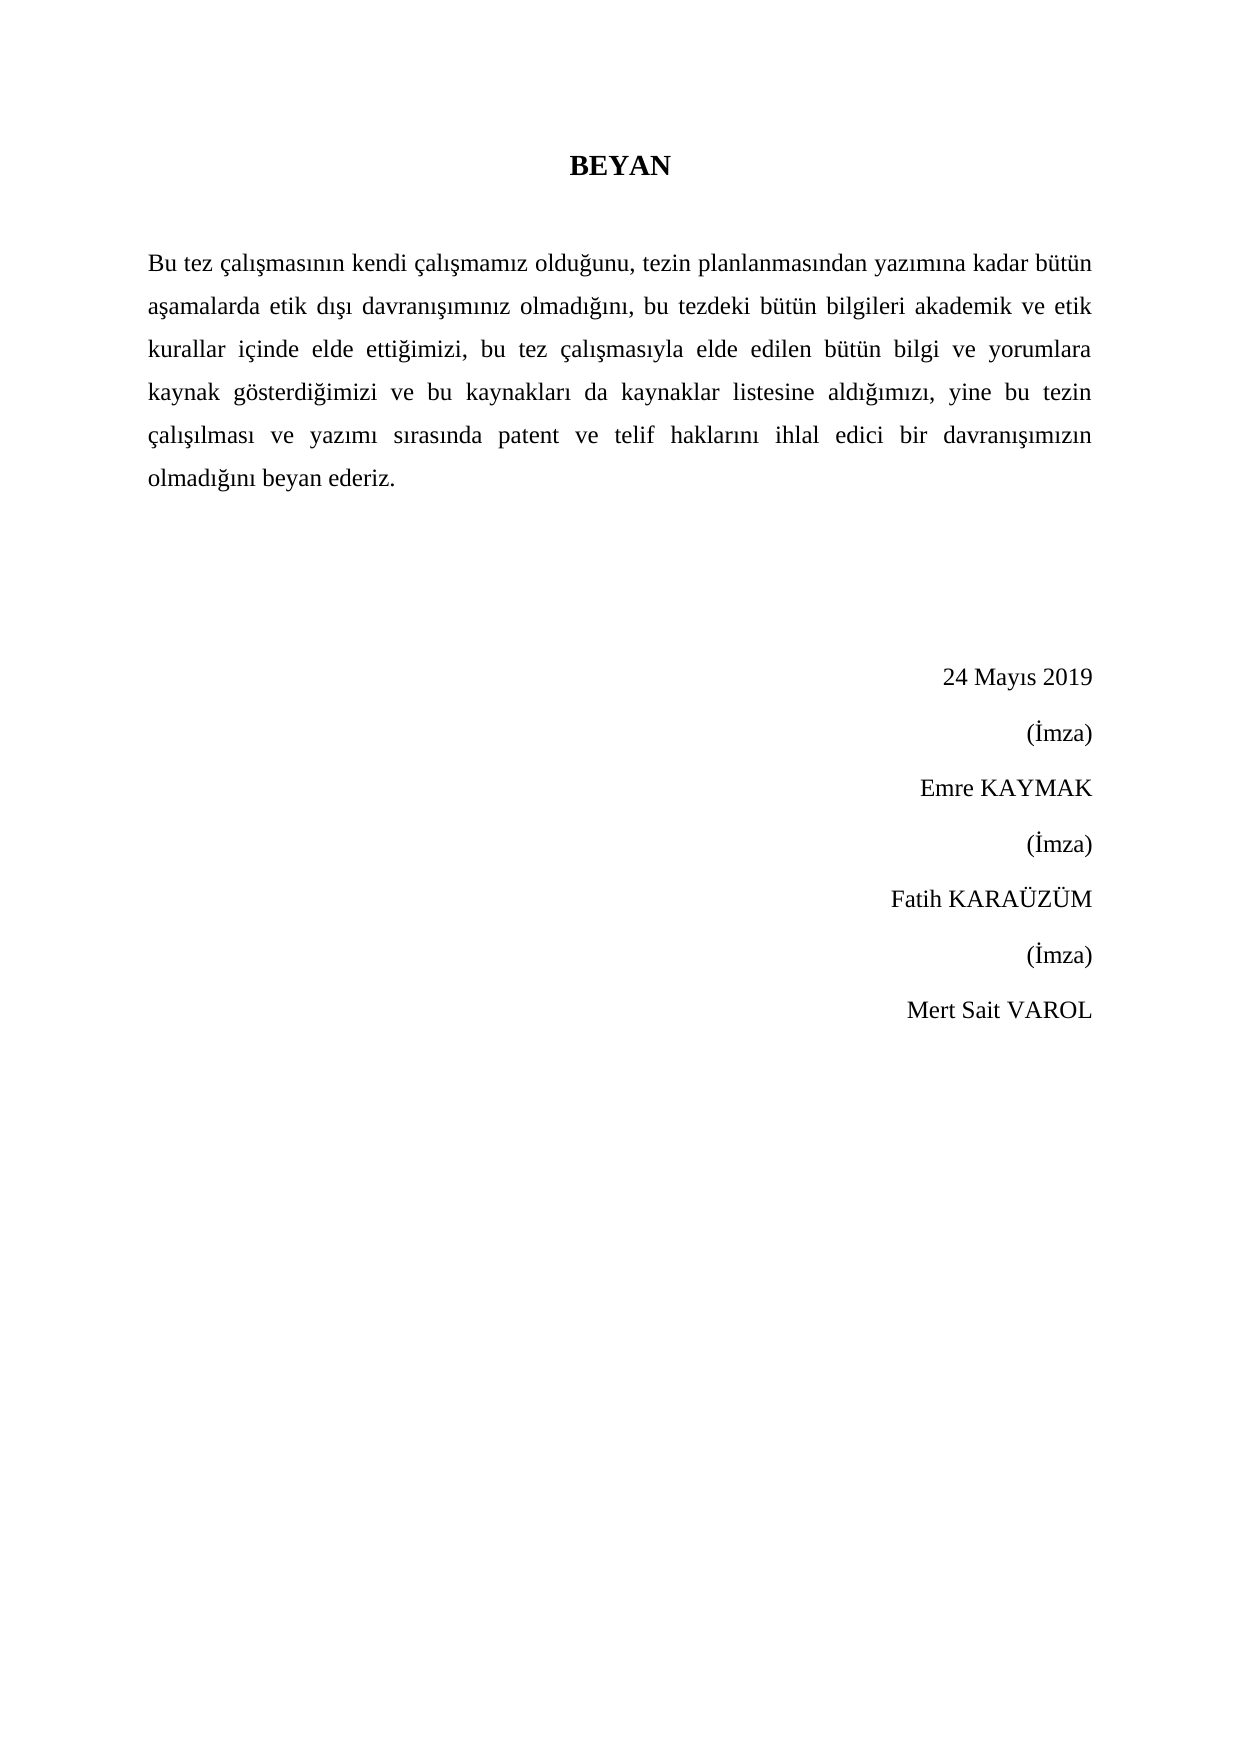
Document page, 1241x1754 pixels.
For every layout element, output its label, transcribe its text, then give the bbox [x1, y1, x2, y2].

text BEYAN [148, 148, 1093, 181]
text Bu tez çalışmasının kendi çalışmamız olduğunu, tezin planlanmasından yazımına kadar bütün aşamalarda etik dışı davranışımınız olmadığını, bu tezdeki bütün bilgileri akademik ve etik kurallar içinde elde ettiğimizi, bu tez çalışmasıyla elde edilen bütün bilgi ve yorumlara kaynak gösterdiğimizi ve bu kaynakları da kaynaklar listesine aldığımızı, yine bu tezin çalışılması ve yazımı sırasında patent ve telif haklarını ihlal edici bir davranışımızın olmadığını beyan ederiz. [148, 248, 1093, 492]
text Fatih KARAÜZÜM [373, 863, 1093, 919]
text 24 Mayıs 2019 [148, 641, 1093, 697]
text Mert Sait VAROL [373, 974, 1093, 1030]
text (İmza) [148, 697, 1093, 752]
text Emre KAYMAK [373, 752, 1093, 808]
text (İmza) [148, 808, 1093, 863]
text (İmza) [148, 919, 1093, 974]
